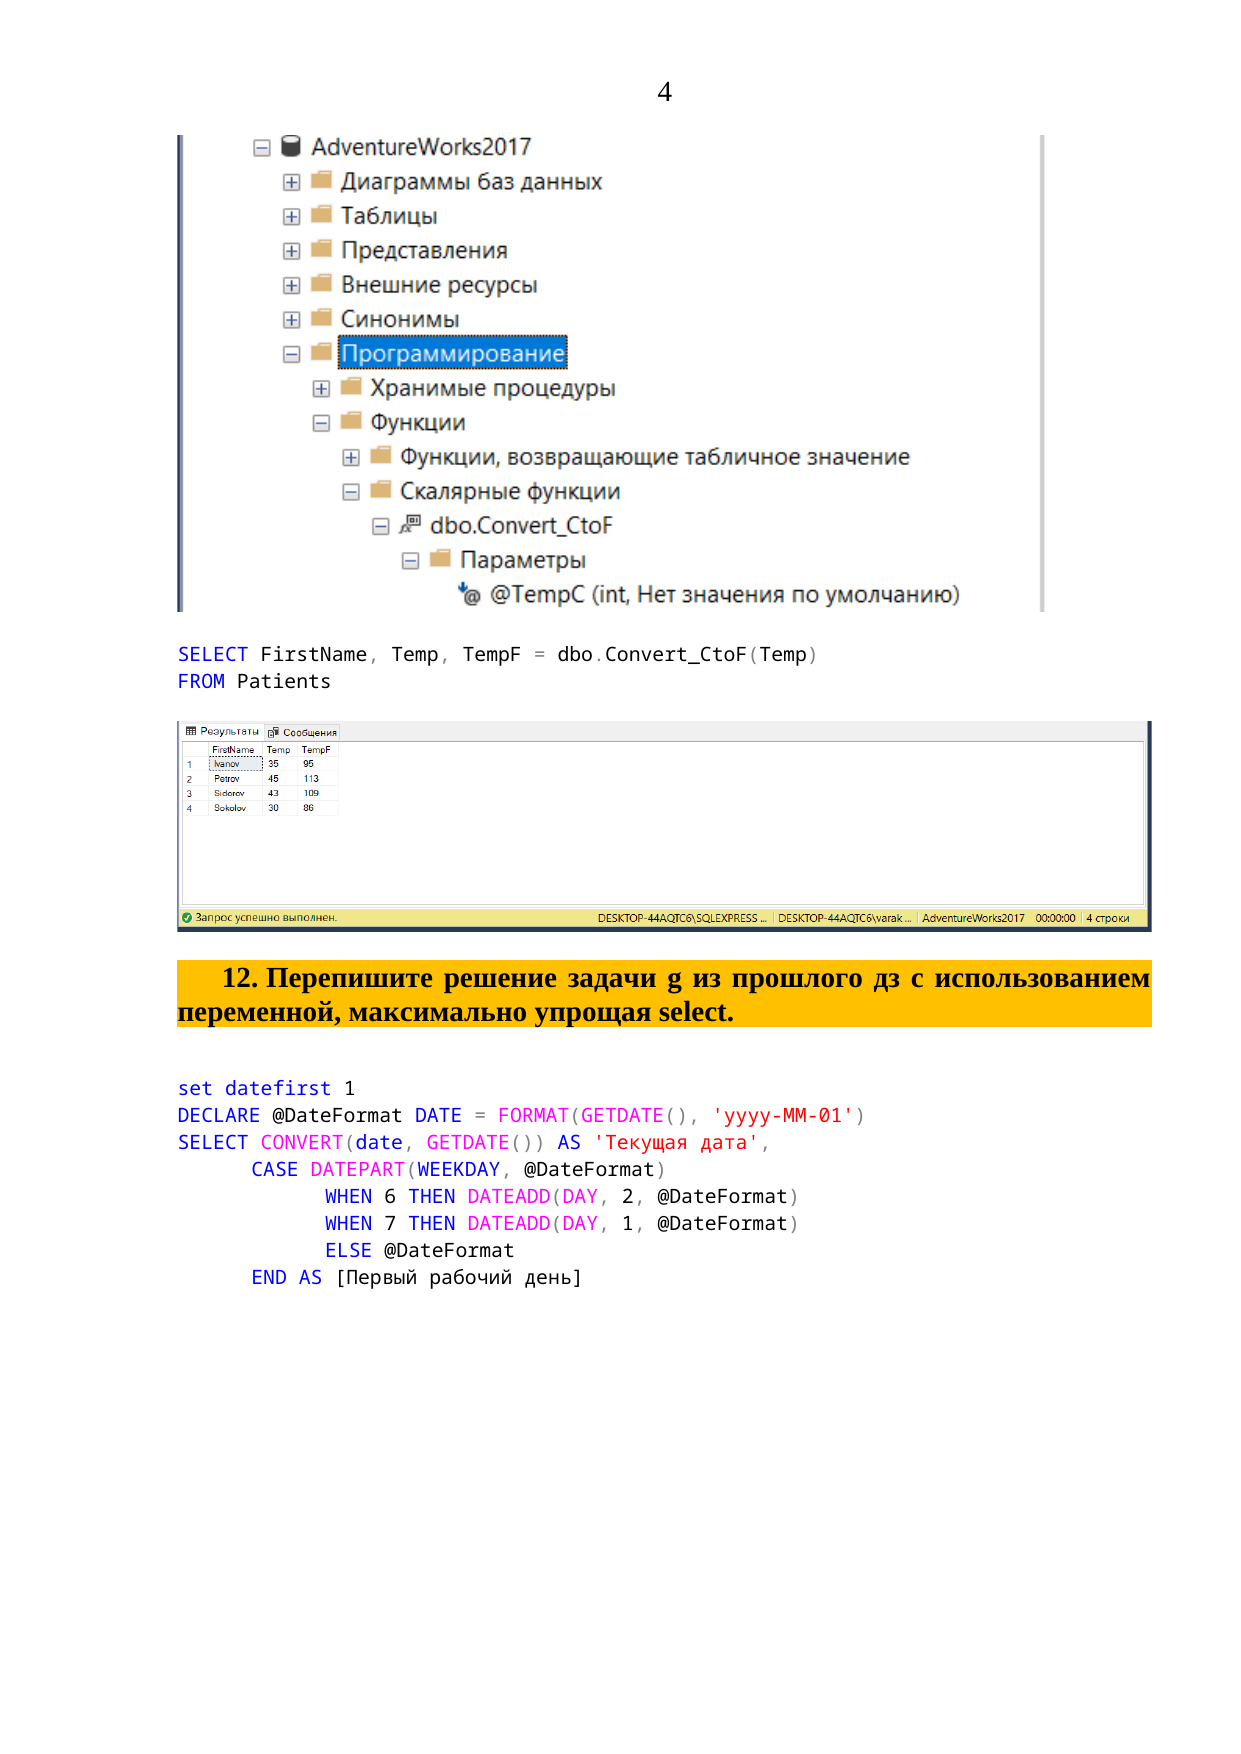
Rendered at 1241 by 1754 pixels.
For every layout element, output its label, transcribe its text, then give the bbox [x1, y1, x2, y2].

text WHEN 7 THEN DATEADD(DAY, 1, @DateFormat) [177, 1209, 1152, 1236]
picture [177, 721, 1152, 932]
text ELSE @DateFormat [177, 1236, 1152, 1263]
list Перепишите решение задачи g из прошлого дз с использованием переменной, максимально упрощая select. [177, 960, 1152, 1027]
picture [177, 135, 1045, 612]
text SELECT FirstName, Temp, TempF = dbo.Convert_CtoF(Temp) [177, 641, 1152, 668]
text set datefirst 1 [177, 1074, 1152, 1101]
list END AS [Первый рабочий день] [177, 1263, 1152, 1290]
text SELECT CONVERT(date, GETDATE()) AS 'Текущая дата', [177, 1128, 1152, 1155]
text DECLARE @DateFormat DATE = FORMAT(GETDATE(), 'yyyy-MM-01') [177, 1101, 1152, 1128]
text FROM Patients [177, 668, 1152, 694]
text CASE DATEPART(WEEKDAY, @DateFormat) [177, 1155, 1152, 1182]
text WHEN 6 THEN DATEADD(DAY, 2, @DateFormat) [177, 1182, 1152, 1209]
